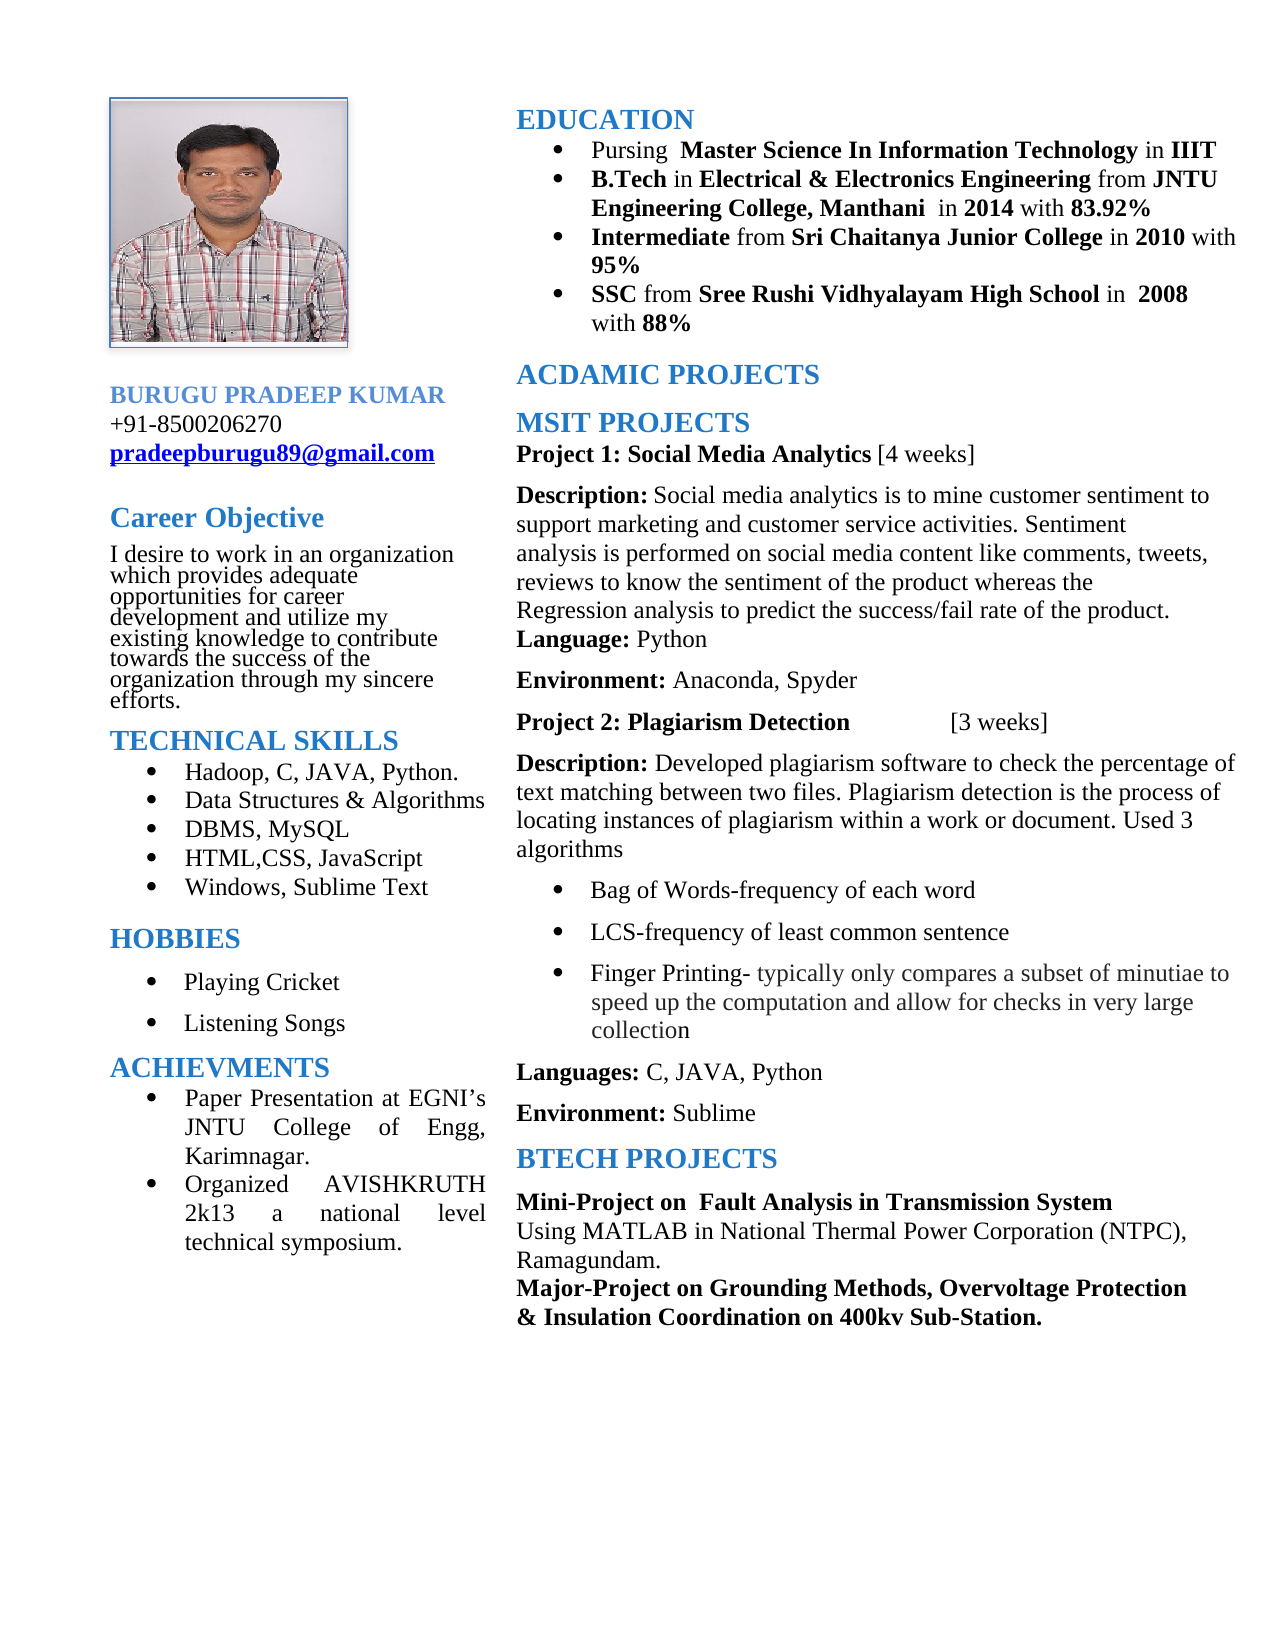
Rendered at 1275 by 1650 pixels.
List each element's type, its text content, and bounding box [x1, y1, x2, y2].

table_header BURUGU PRADEEP KUMAR +91-8500206270 pradeepburugu89@gmail.com Career Objective I desire to work in an organization which provides adequate opportunities for career development and utilize my existing knowledge to contribute towards the success of the organization through my sincere efforts. TECHNICAL SKILLS Hadoop, C, JAVA, Python. Data Structures & Algorithms DBMS, MySQL HTML,CSS, JavaScript Windows, Sublime Text HOBBIES Playing Cricket Listening Songs ACHIEVMENTS Paper Presentation at EGNI’s JNTU College of Engg, Karimnagar. Organized AVISHKRUTH 2k13 a national level technical symposium. [95, 87, 501, 1456]
picture [111, 101, 347, 342]
table_header EDUCATION Pursing Master Science In Information Technology in IIIT B.Tech in Electrical & Electronics Engineering from JNTU Engineering College, Manthani in 2014 with 83.92% Intermediate from Sri Chaitanya Junior College in 2010 with 95% SSC from Sree Rushi Vidhyalayam High School in 2008 with 88% ACDAMIC PROJECTS MSIT PROJECTS Project 1: Social Media Analytics [4 weeks] Description: Social media analytics is to mine customer sentiment to support marketing and customer service activities. Sentiment analysis is performed on social media content like comments, tweets, reviews to know the sentiment of the product whereas the Regression analysis to predict the success/fail rate of the product. Language: Python Environment: Anaconda, Spyder Project 2: Plagiarism Detection [3 weeks] Description: Developed plagiarism software to check the percentage of text matching between two files. Plagiarism detection is the process of locating instances of plagiarism within a work or document. Used 3 algorithms Bag of Words-frequency of each word LCS-frequency of least common sentence Finger Printing- typically only compares a subset of minutiae to speed up the computation and allow for checks in very large collection Languages: C, JAVA, Python Environment: Sublime BTECH PROJECTS Mini-Project on Fault Analysis in Transmission System Using MATLAB in National Thermal Power Corporation (NTPC), Ramagundam. Major-Project on Grounding Methods, Overvoltage Protection & Insulation Coordination on 400kv Sub-Station. [501, 87, 1257, 1456]
